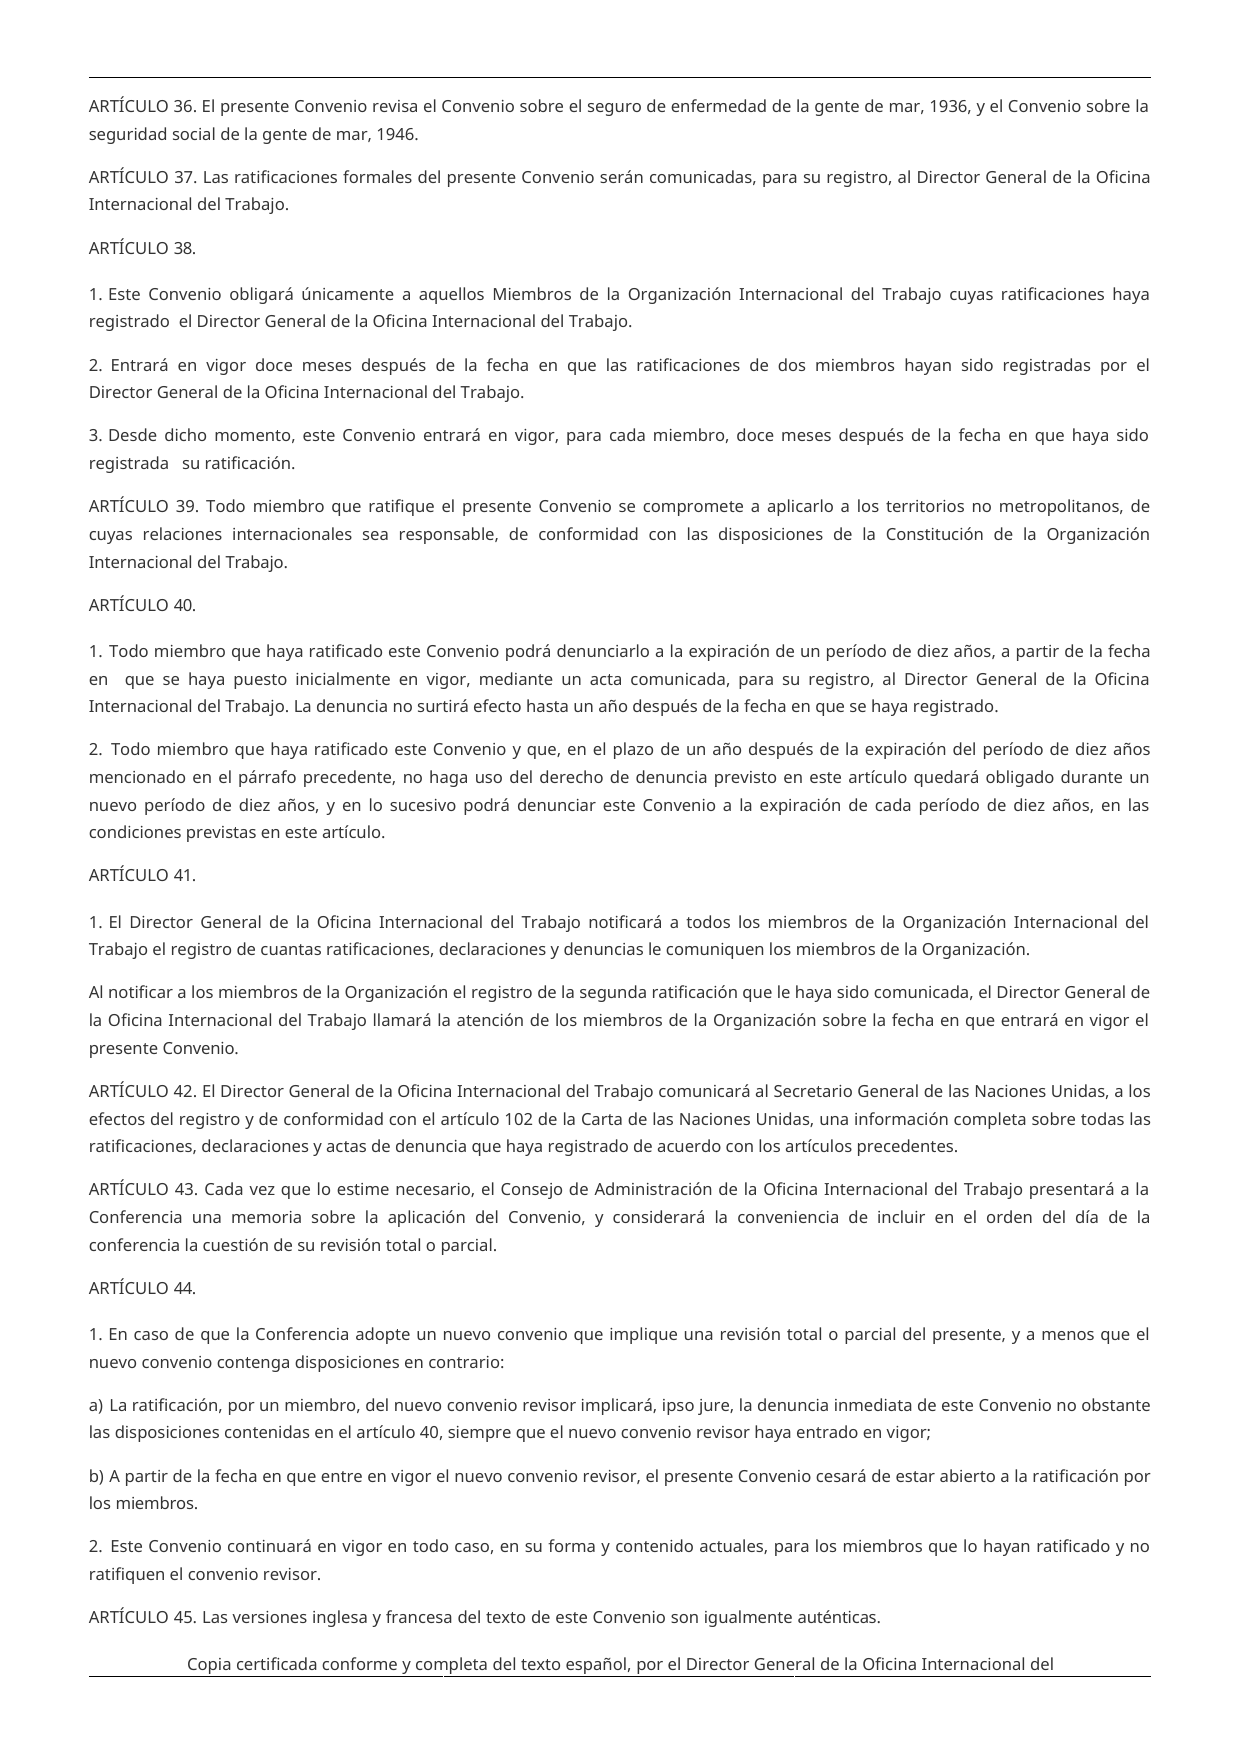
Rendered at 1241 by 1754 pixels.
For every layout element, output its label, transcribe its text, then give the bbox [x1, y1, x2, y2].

list Este Convenio continuará en vigor en todo caso, en su forma y contenido actuales, para los miembros que lo hayan ratiﬁcado y no ratiﬁquen el convenio revisor. [88, 1535, 1152, 1585]
text Al notiﬁcar a los miembros de la Organización el registro de la segunda ratiﬁcación que le haya sido comunicada, el Director General de la Oﬁcina Internacional del Trabajo llamará la atención de los miembros de la Organización sobre la fecha en que entrará en vigor el presente Convenio. [88, 981, 1152, 1059]
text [169, 1652, 1072, 1675]
list Este Convenio obligará únicamente a aquellos Miembros de la Organización Internacional del Trabajo cuyas ratiﬁcaciones haya registrado el Director General de la Oﬁcina Internacional del Trabajo. [88, 282, 1152, 333]
text ARTÍCULO 42. El Director General de la Oﬁcina Internacional del Trabajo comunicará al Secretario General de las Naciones Unidas, a los efectos del registro y de conformidad con el artículo 102 de la Carta de las Naciones Unidas, una información completa sobre todas las ratiﬁcaciones, declaraciones y actas de denuncia que haya registrado de acuerdo con los artículos precedentes. [88, 1079, 1152, 1157]
text ARTÍCULO 39. Todo miembro que ratiﬁque el presente Convenio se compromete a aplicarlo a los territorios no metropolitanos, de cuyas relaciones internacionales sea responsable, de conformidad con las disposiciones de la Constitución de la Organización Internacional del Trabajo. [88, 495, 1152, 573]
list Todo miembro que haya ratiﬁcado este Convenio podrá denunciarlo a la expiración de un período de diez años, a partir de la fecha en que se haya puesto inicialmente en vigor, mediante un acta comunicada, para su registro, al Director General de la Oﬁcina Internacional del Trabajo. La denuncia no surtirá efecto hasta un año después de la fecha en que se haya registrado. [88, 639, 1152, 717]
list Desde dicho momento, este Convenio entrará en vigor, para cada miembro, doce meses después de la fecha en que haya sido registrada su ratiﬁcación. [88, 424, 1152, 474]
subtitle ARTÍCULO 40. [88, 593, 1163, 616]
subtitle ARTÍCULO 44. [88, 1276, 1163, 1299]
subtitle ARTÍCULO 38. [88, 236, 1163, 259]
subtitle ARTÍCULO 41. [88, 864, 1163, 887]
list Todo miembro que haya ratiﬁcado este Convenio y que, en el plazo de un año después de la expiración del período de diez años mencionado en el párrafo precedente, no haga uso del derecho de denuncia previsto en este artículo quedará obligado durante un nuevo período de diez años, y en lo sucesivo podrá denunciar este Convenio a la expiración de cada período de diez años, en las condiciones previstas en este artículo. [88, 738, 1152, 843]
list Entrará en vigor doce meses después de la fecha en que las ratiﬁcaciones de dos miembros hayan sido registradas por el Director General de la Oﬁcina Internacional del Trabajo. [88, 353, 1151, 403]
list A partir de la fecha en que entre en vigor el nuevo convenio revisor, el presente Convenio cesará de estar abierto a la ratiﬁcación por los miembros. [88, 1464, 1152, 1514]
text ARTÍCULO 43. Cada vez que lo estime necesario, el Consejo de Administración de la Oﬁcina Internacional del Trabajo presentará a la Conferencia una memoria sobre la aplicación del Convenio, y considerará la conveniencia de incluir en el orden del día de la conferencia la cuestión de su revisión total o parcial. [88, 1178, 1152, 1256]
text ARTÍCULO 37. Las ratiﬁcaciones formales del presente Convenio serán comunicadas, para su registro, al Director General de la Oﬁcina Internacional del Trabajo. [88, 165, 1152, 216]
list El Director General de la Oﬁcina Internacional del Trabajo notiﬁcará a todos los miembros de la Organización Internacional del Trabajo el registro de cuantas ratiﬁcaciones, declaraciones y denuncias le comuniquen los miembros de la Organización. [88, 910, 1151, 961]
text ARTÍCULO 45. Las versiones inglesa y francesa del texto de este Convenio son igualmente auténticas. [88, 1606, 1163, 1629]
text ARTÍCULO 36. El presente Convenio revisa el Convenio sobre el seguro de enfermedad de la gente de mar, 1936, y el Convenio sobre la seguridad social de la gente de mar, 1946. [88, 94, 1152, 145]
list En caso de que la Conferencia adopte un nuevo convenio que implique una revisión total o parcial del presente, y a menos que el nuevo convenio contenga disposiciones en contrario: [88, 1323, 1152, 1373]
list La ratiﬁcación, por un miembro, del nuevo convenio revisor implicará, ipso jure, la denuncia inmediata de este Convenio no obstante las disposiciones contenidas en el artículo 40, siempre que el nuevo convenio revisor haya entrado en vigor; [88, 1393, 1152, 1444]
